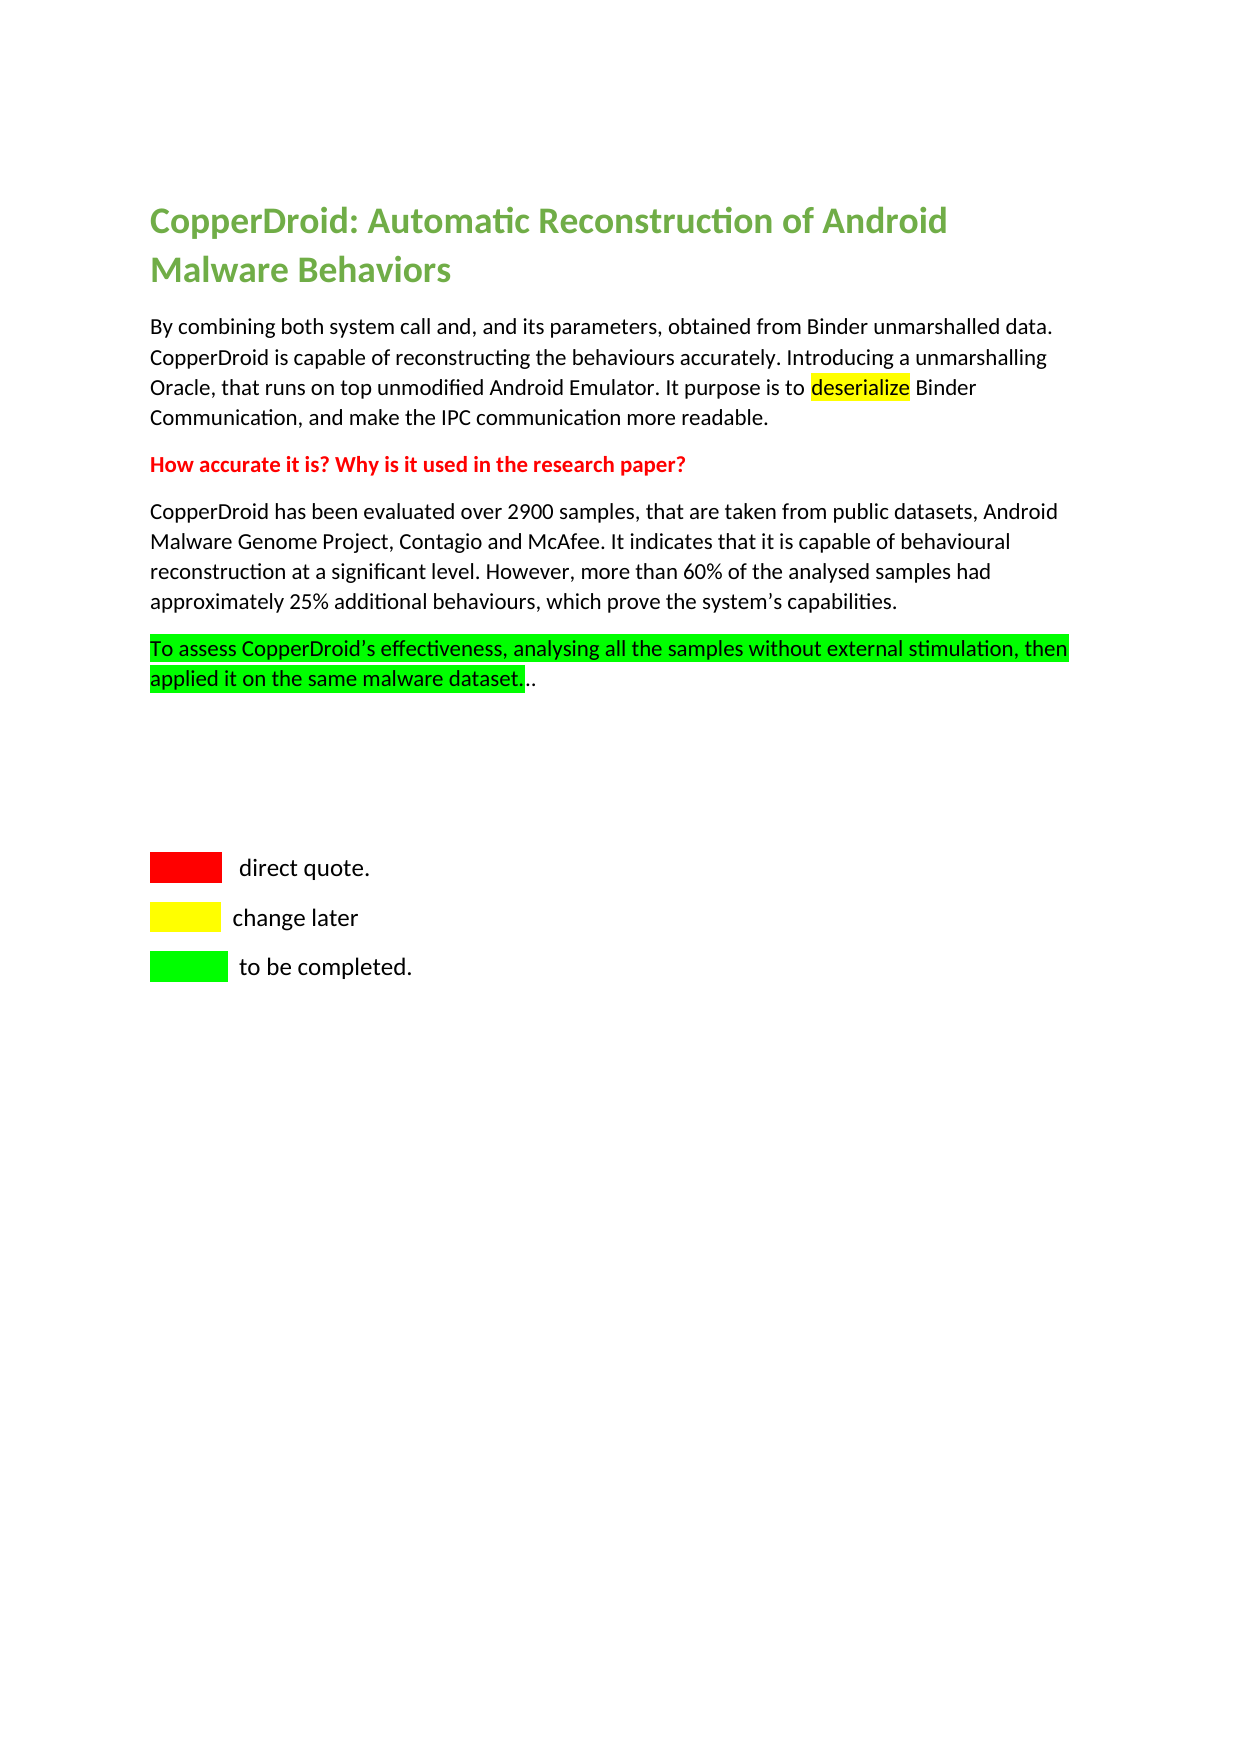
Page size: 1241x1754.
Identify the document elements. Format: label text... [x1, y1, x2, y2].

text CopperDroid: Automatic Reconstruction of Android Malware Behaviors [150, 197, 1090, 292]
text How accurate it is? Why is it used in the research paper? [150, 450, 1090, 478]
text Fdffdaf direct quote. [222, 852, 1090, 883]
text By combining both system call and, and its parameters, obtained from Binder unmarshalled data. CopperDroid is capable of reconstructing the behaviours accurately. Introducing a unmarshalling Oracle, that runs on top unmodified Android Emulator. It purpose is to deserialize Binder Communication, and make the IPC communication more readable. [150, 312, 1090, 431]
text Ghaghg to be completed. [228, 951, 1090, 982]
text To assess CopperDroid’s effectiveness, analysing all the samples without external stimulation, then applied it on the same malware dataset... [150, 634, 1090, 693]
text CopperDroid has been evaluated over 2900 samples, that are taken from public datasets, Android Malware Genome Project, Contagio and McAfee. It indicates that it is capable of behavioural reconstruction at a significant level. However, more than 60% of the analysed samples had approximately 25% additional behaviours, which prove the system’s capabilities. [150, 497, 1090, 616]
text Hgyhgf change later [221, 902, 1090, 932]
